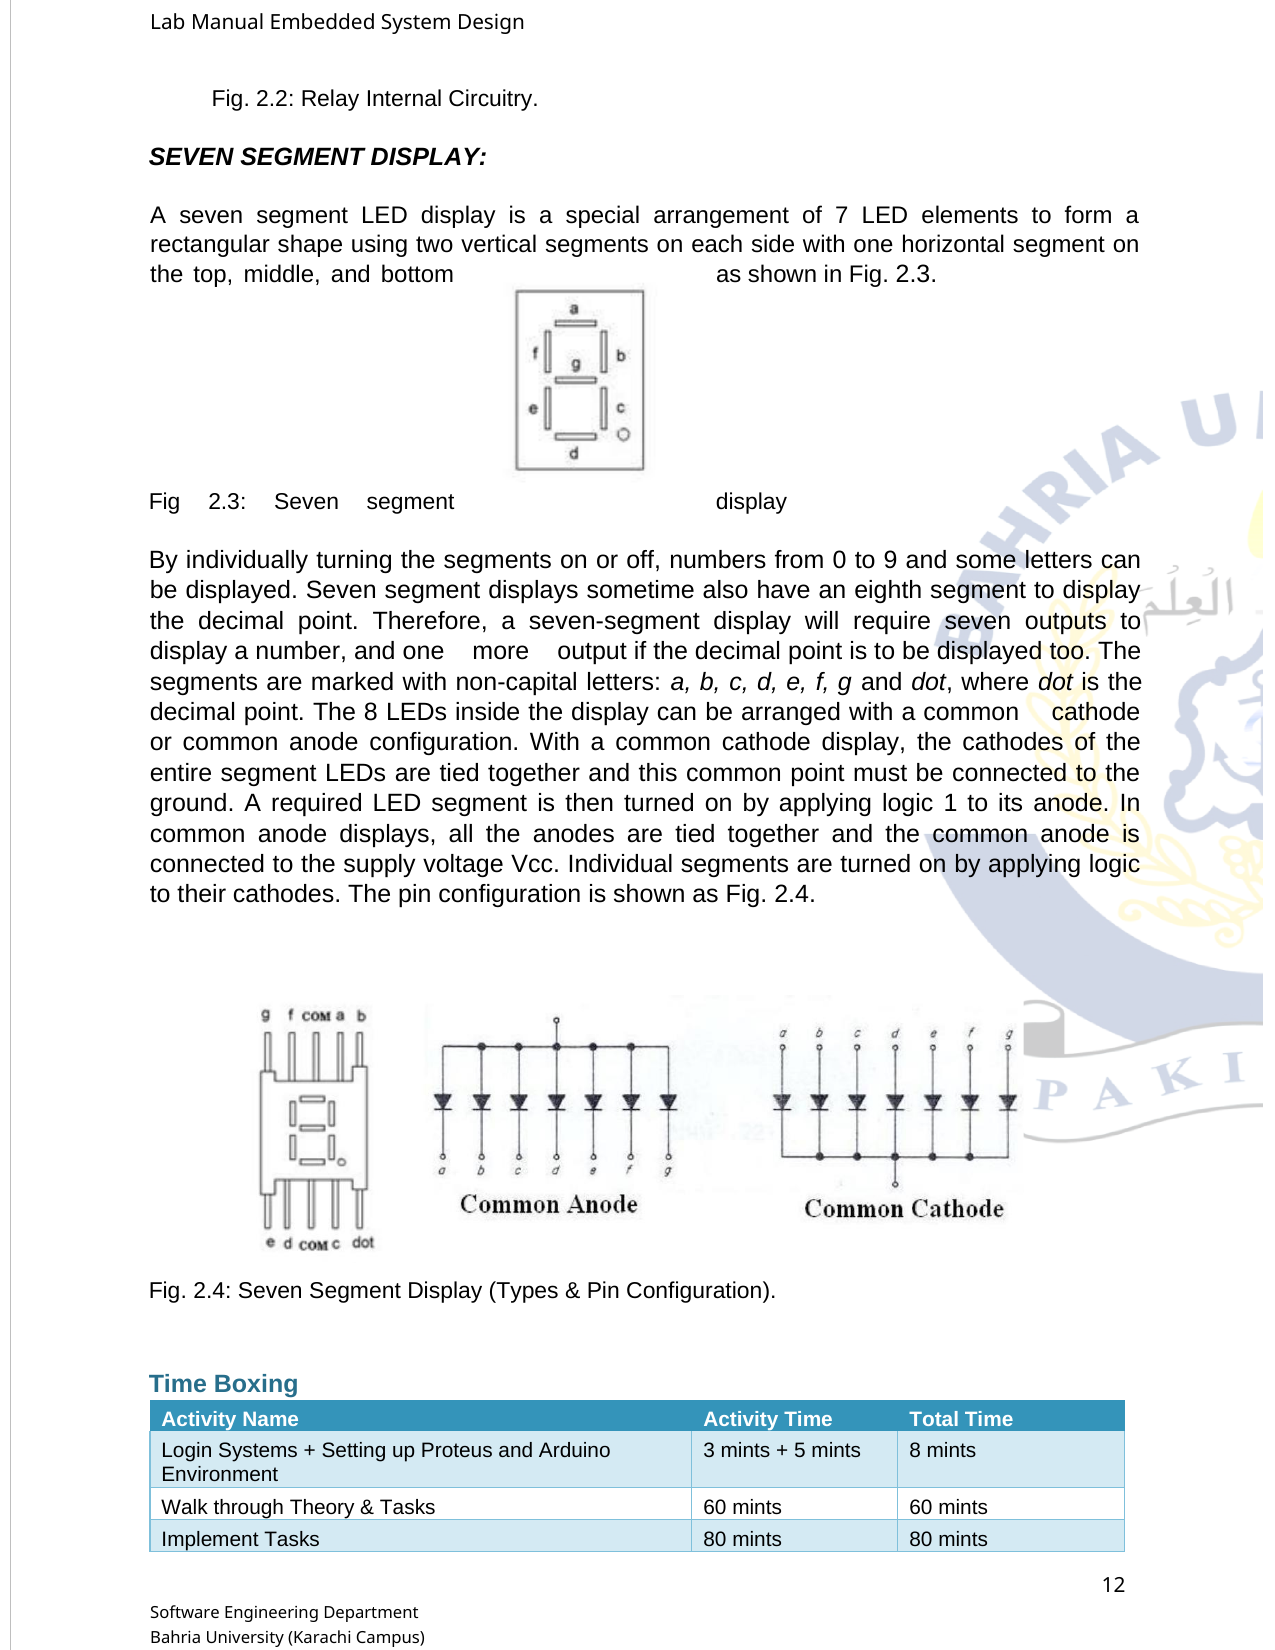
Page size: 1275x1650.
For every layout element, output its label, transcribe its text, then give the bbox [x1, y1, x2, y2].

text Fig 2.3: Seven segment display [148, 488, 1186, 514]
text A seven segment LED display is a special arrangement of 7 LED elements to form a rectangular shape using two vertical segments on each side with one horizontal segment on the top, middle, and bottom as shown in Fig. 2.3. [150, 201, 1141, 287]
text Fig. 2.4: Seven Segment Display (Types & Pin Configuration). [148, 1277, 1186, 1303]
table_header Total Time [898, 1400, 1125, 1431]
table_cell Login Systems + Setting up Proteus and Arduino Environment [151, 1431, 691, 1487]
table_cell 8 mints [898, 1431, 1124, 1487]
table_cell 60 mints [692, 1488, 897, 1519]
table_header Activity Name [150, 1400, 692, 1431]
text By individually turning the segments on or off, numbers from 0 to 9 and some letters can be displayed. Seven segment displays sometime also have an eighth segment to display the decimal point. Therefore, a seven-segment display will require seven outputs to display a number, and one more output if the decimal point is to be displayed too. The segments are marked with non-capital letters: a, b, c, d, e, f, g and dot, where dot is the decimal point. The 8 LEDs inside the display can be arranged with a common cathode or common anode configuration. With a common cathode display, the cathodes of the entire segment LEDs are tied together and this common point must be connected to the ground. A required LED segment is then turned on by applying logic 1 to its anode. In common anode displays, all the anodes are tied together and the common anode is connected to the supply voltage Vcc. Individual segments are turned on by applying logic to their cathodes. The pin configuration is shown as Fig. 2.4. [148, 545, 1143, 908]
table_cell 80 mints [898, 1520, 1124, 1551]
table_cell Implement Tasks [151, 1520, 691, 1551]
table_cell Walk through Theory & Tasks [151, 1488, 691, 1519]
table_cell 60 mints [898, 1488, 1124, 1519]
picture [10, 0, 1263, 1650]
table_header Activity Time [692, 1400, 898, 1431]
subtitle Time Boxing [148, 1369, 1186, 1398]
table_cell 3 mints + 5 mints [692, 1431, 897, 1487]
text SEVEN SEGMENT DISPLAY: [148, 141, 1186, 170]
text Fig. 2.2: Relay Internal Circuitry. [211, 84, 1064, 111]
table_cell 80 mints [692, 1520, 897, 1551]
